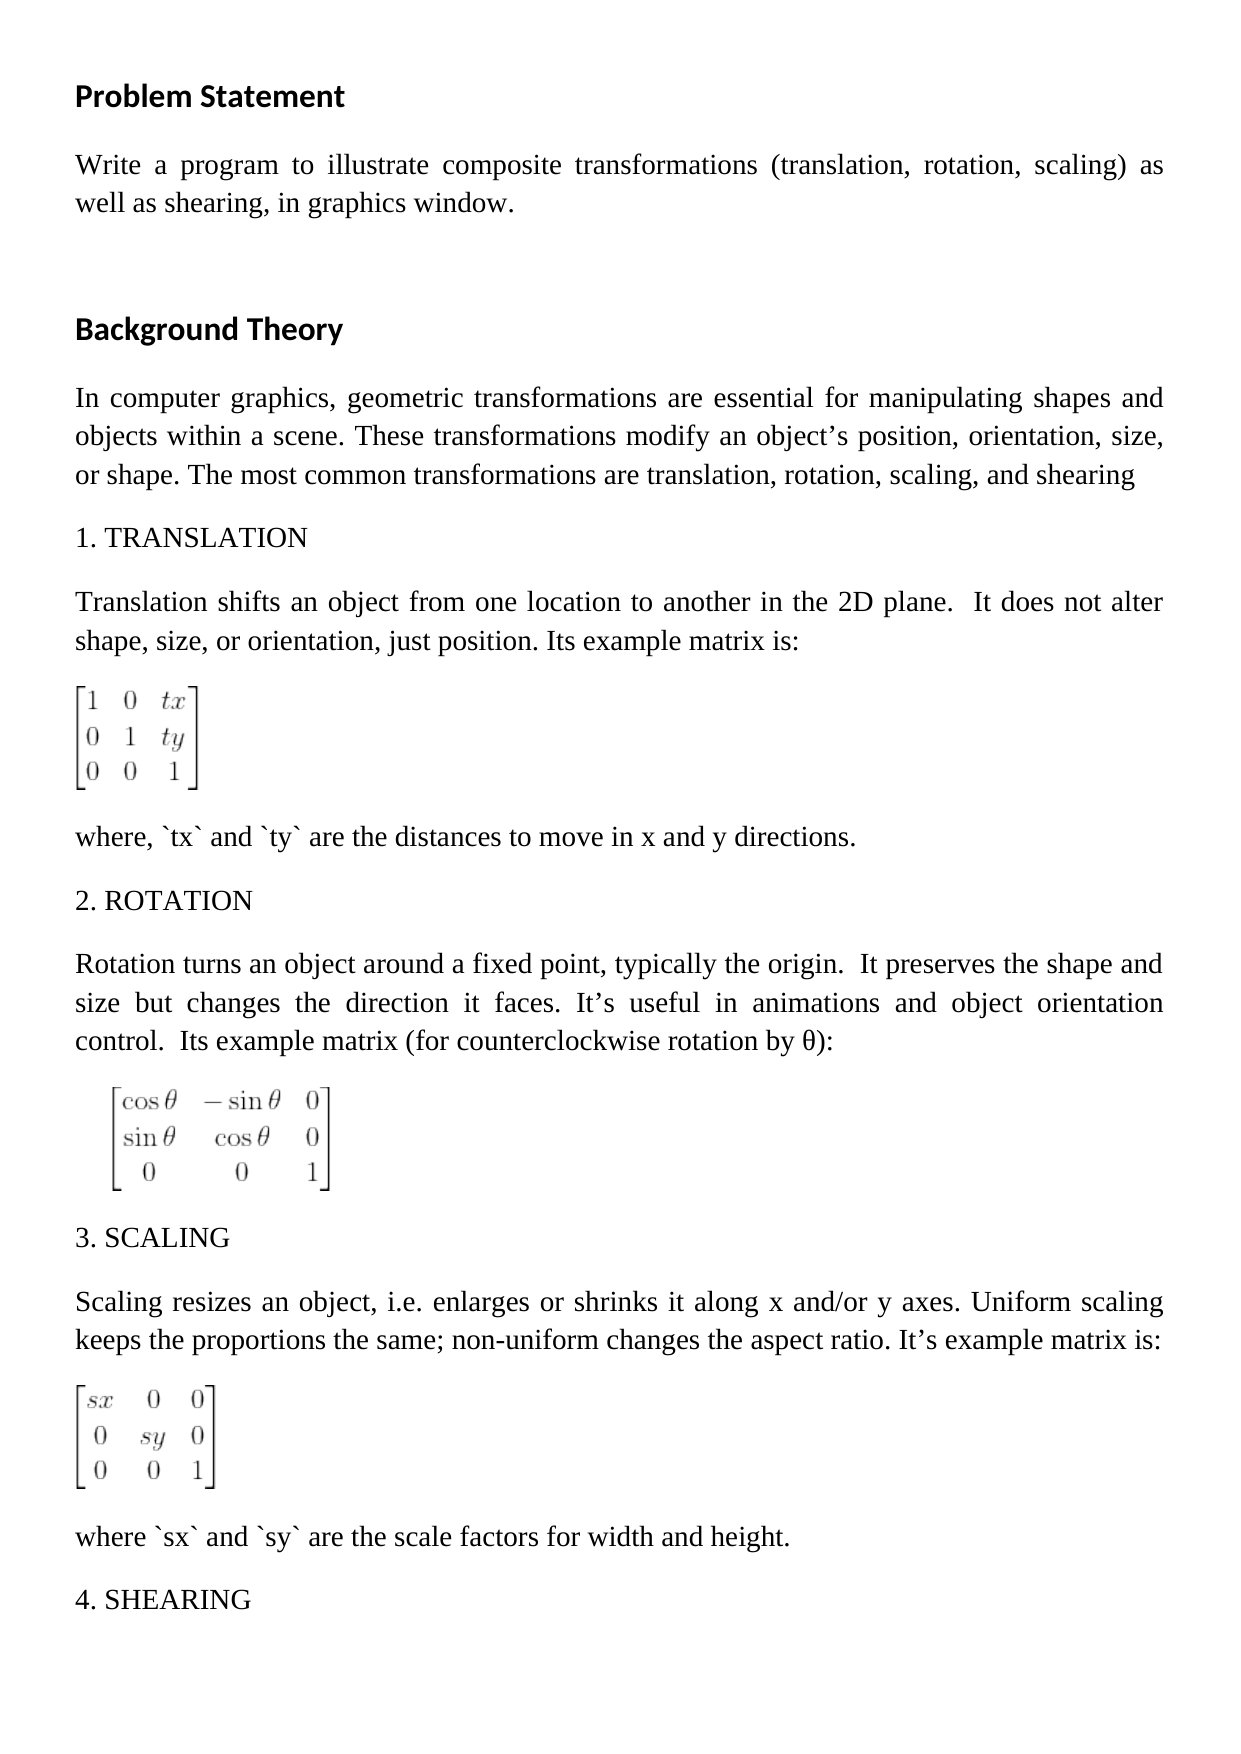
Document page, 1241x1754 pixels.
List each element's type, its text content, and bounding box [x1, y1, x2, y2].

text Rotation turns an object around a fixed point, typically the origin. It preserves the shape and size but changes the direction it faces. It’s useful in animations and object orientation control. Its example matrix (for counterclockwise rotation by θ): [75, 946, 1165, 1057]
text Write a program to illustrate composite transformations (translation, rotation, scaling) as well as shearing, in graphics window. [75, 147, 1165, 219]
text where, `tx` and `ty` are the distances to move in x and y directions. [75, 819, 1165, 853]
picture [75, 686, 199, 790]
text 2. ROTATION [75, 883, 1165, 916]
text 4. SHEARING [75, 1582, 1165, 1616]
text 1. TRANSLATION [75, 521, 1165, 554]
text In computer graphics, geometric transformations are essential for manipulating shapes and objects within a scene. These transformations modify an object’s position, orientation, size, or shape. The most common transformations are translation, rotation, scaling, and shearing [75, 380, 1165, 491]
picture [75, 1385, 216, 1489]
title Background Theory [75, 308, 1165, 349]
text Translation shifts an object from one location to another in the 2D plane. It does not alter shape, size, or orientation, just position. Its example matrix is: [75, 584, 1165, 656]
text Problem Statement [75, 75, 1165, 116]
text 3. SCALING [75, 1220, 1165, 1254]
text where `sx` and `sy` are the scale factors for width and height. [75, 1519, 1165, 1552]
picture [111, 1087, 331, 1191]
